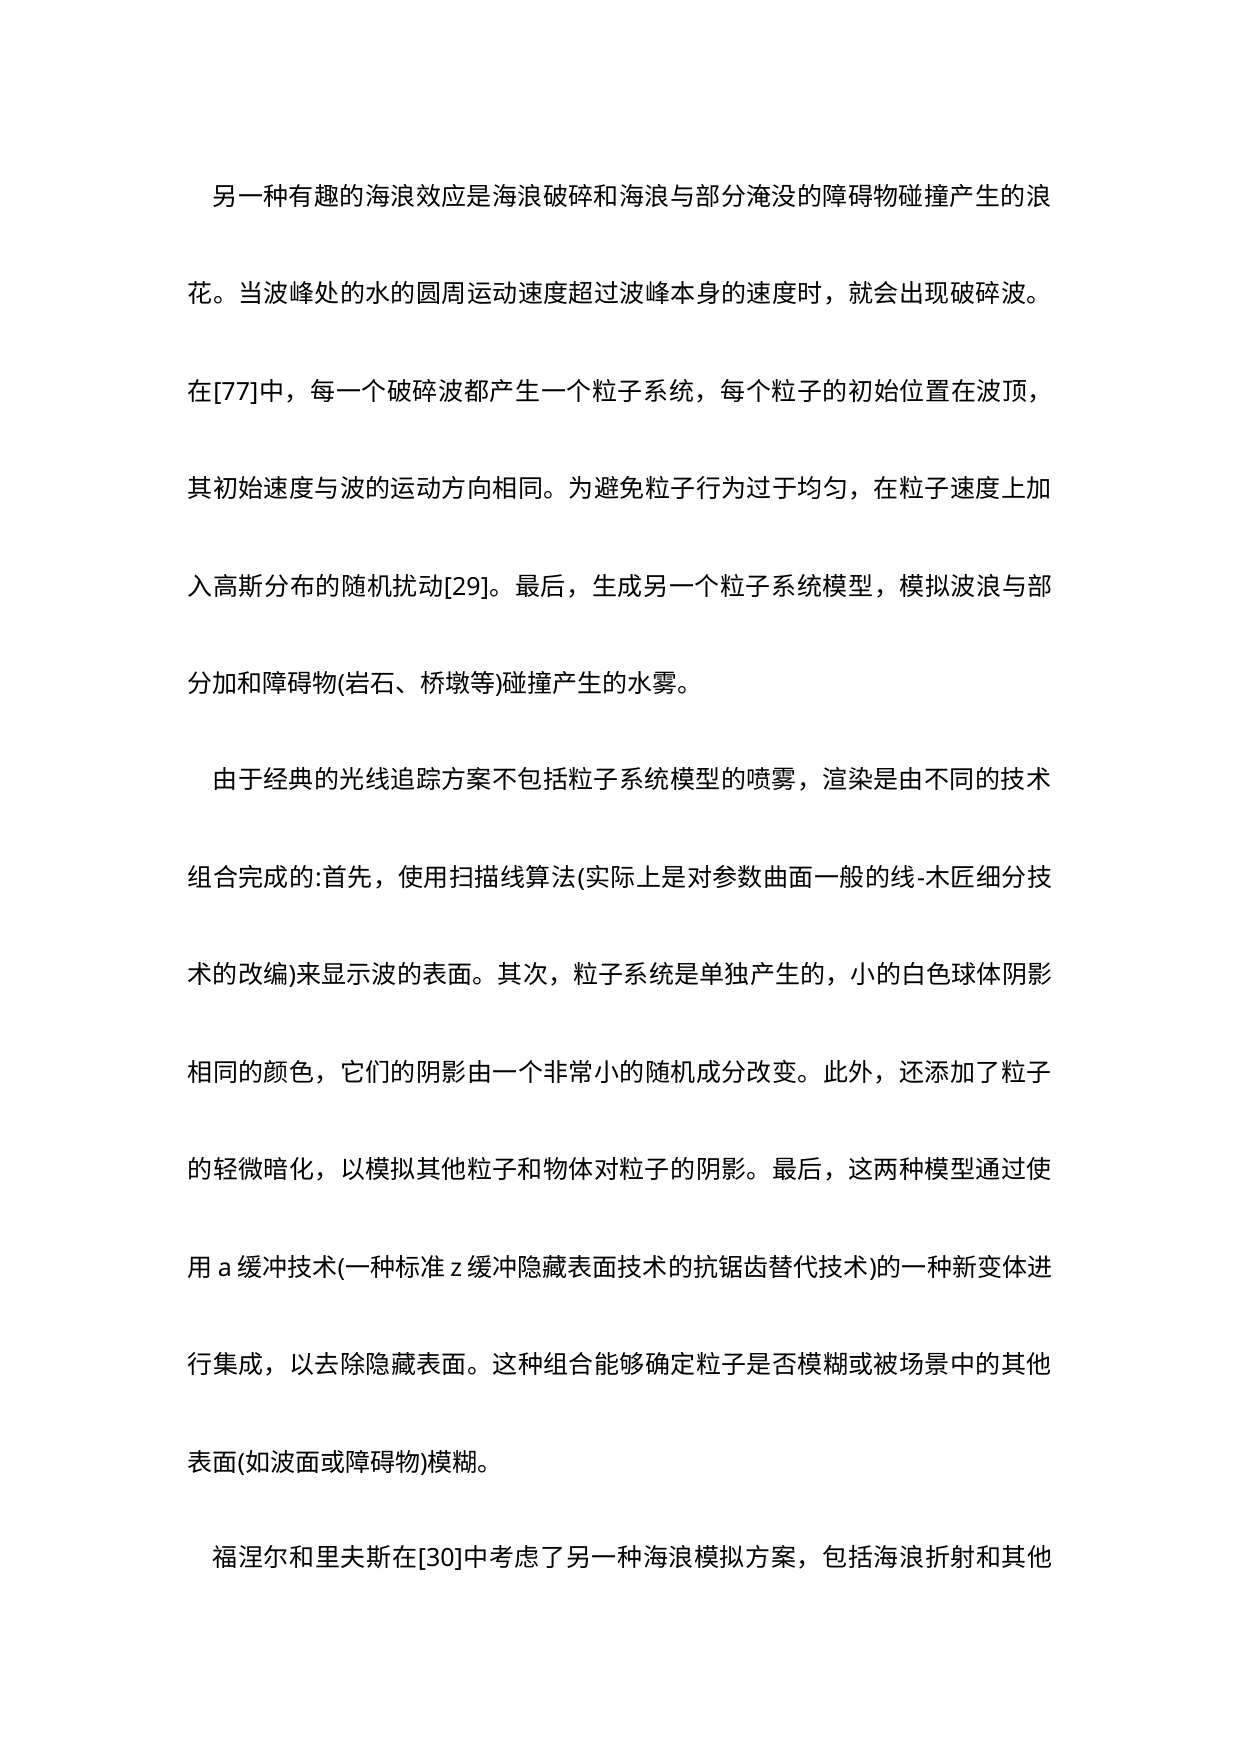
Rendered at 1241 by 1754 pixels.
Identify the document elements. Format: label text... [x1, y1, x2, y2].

text 由于经典的光线追踪方案不包括粒子系统模型的喷雾，渲染是由不同的技术组合完成的:首先，使用扫描线算法(实际上是对参数曲面一般的线-木匠细分技术的改编)来显示波的表面。其次，粒子系统是单独产生的，小的白色球体阴影相同的颜色，它们的阴影由一个非常小的随机成分改变。此外，还添加了粒子的轻微暗化，以模拟其他粒子和物体对粒子的阴影。最后，这两种模型通过使用a缓冲技术(一种标准z缓冲隐藏表面技术的抗锯齿替代技术)的一种新变体进行集成，以去除隐藏表面。这种组合能够确定粒子是否模糊或被场景中的其他表面(如波面或障碍物)模糊。 [187, 745, 1053, 1493]
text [187, 1523, 1053, 1588]
text 另一种有趣的海浪效应是海浪破碎和海浪与部分淹没的障碍物碰撞产生的浪花。当波峰处的水的圆周运动速度超过波峰本身的速度时，就会出现破碎波。在[77]中，每一个破碎波都产生一个粒子系统，每个粒子的初始位置在波顶，其初始速度与波的运动方向相同。为避免粒子行为过于均匀，在粒子速度上加入高斯分布的随机扰动[29]。最后，生成另一个粒子系统模型，模拟波浪与部分加和障碍物(岩石、桥墩等)碰撞产生的水雾。 [187, 162, 1053, 714]
